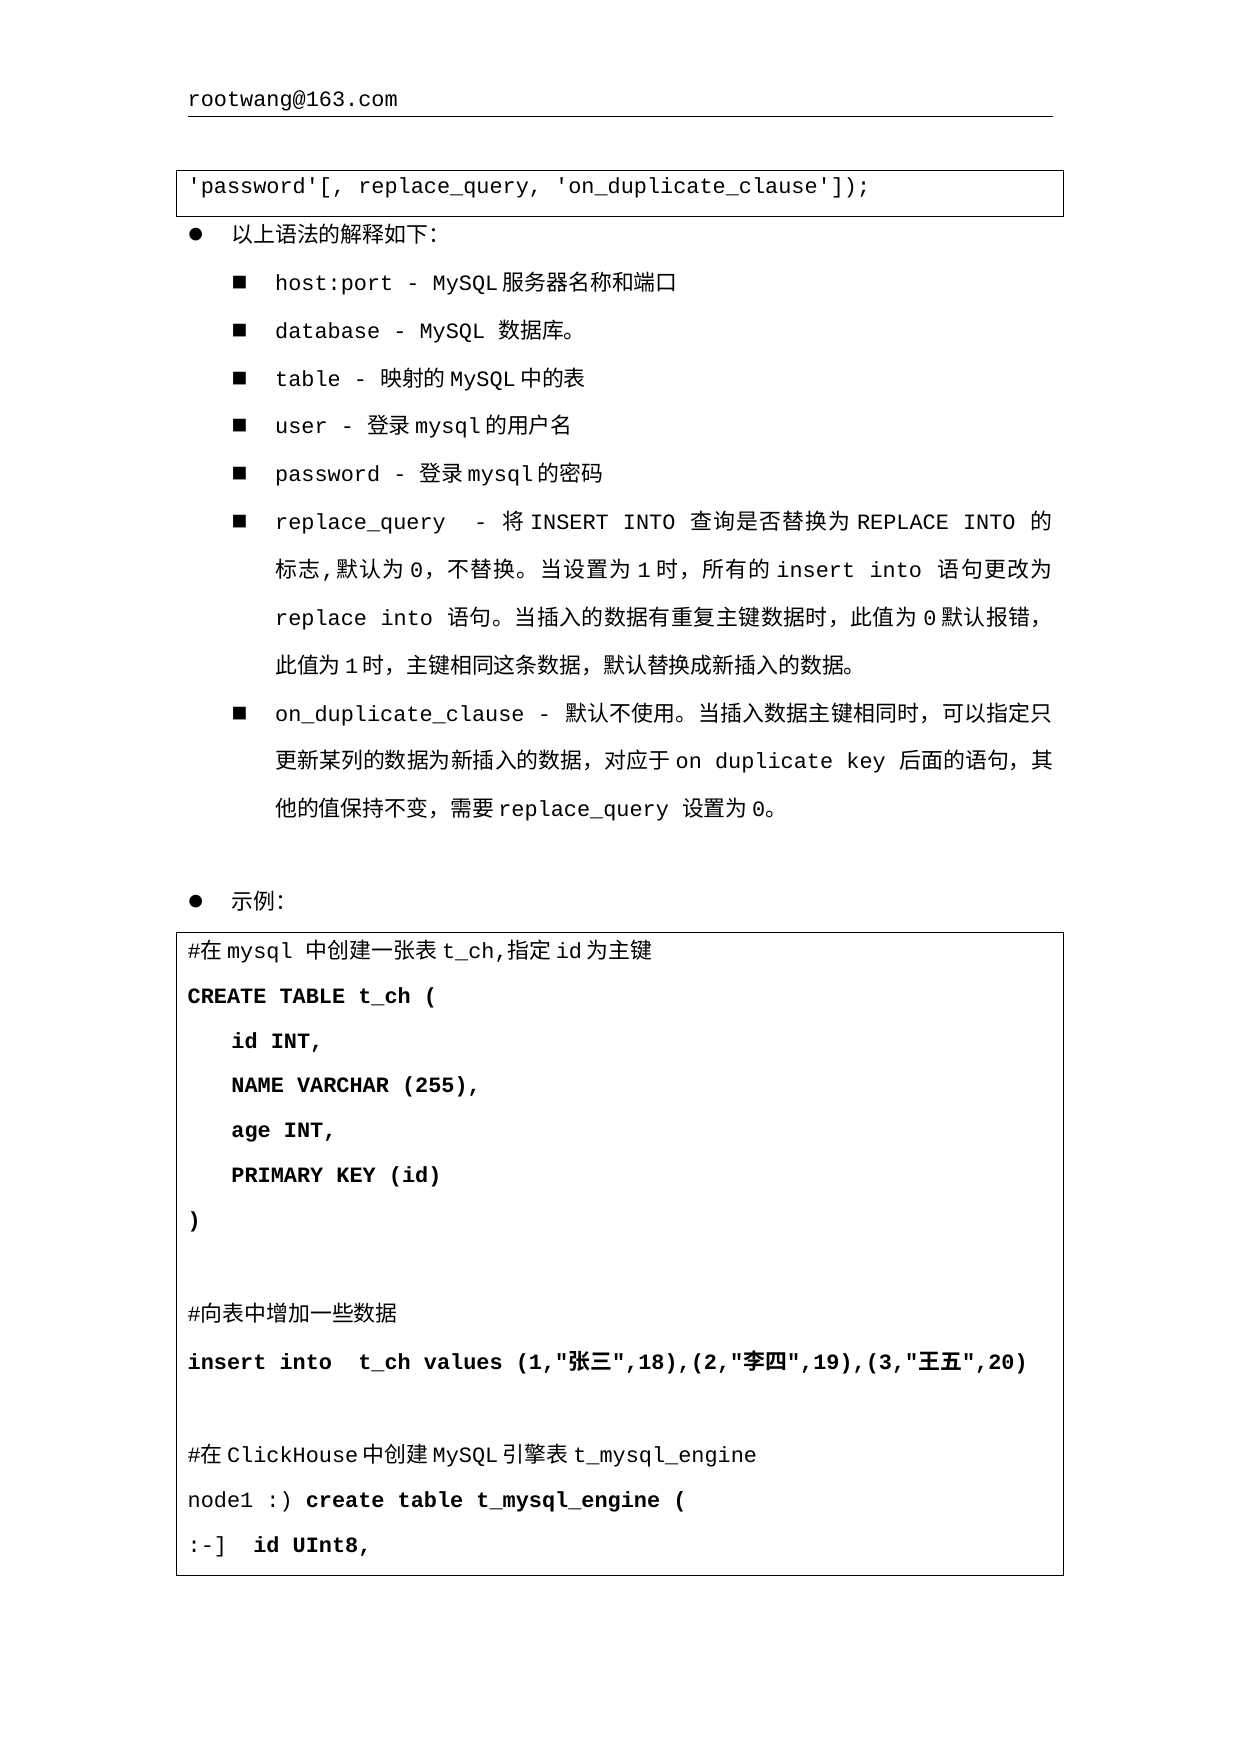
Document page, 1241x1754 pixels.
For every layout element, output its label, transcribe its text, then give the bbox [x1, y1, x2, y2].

list 以上语法的解释如下： [187, 217, 1053, 249]
list host:port - MySQL服务器名称和端口 [231, 265, 1053, 297]
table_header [177, 933, 1063, 1575]
list table - 映射的MySQL中的表 [231, 361, 1053, 392]
list password - 登录mysql的密码 [231, 456, 1053, 488]
list user - 登录mysql的用户名 [231, 408, 1053, 440]
list replace_query - 将INSERT INTO 查询是否替换为 REPLACE INTO 的标志,默认为0，不替换。当设置为1时，所有的insert into 语句更改为 replace into 语句。当插入的数据有重复主键数据时，此值为0默认报错，此值为1时，主键相同这条数据，默认替换成新插入的数据。 [231, 504, 1053, 680]
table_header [177, 171, 1063, 216]
list on_duplicate_clause - 默认不使用。当插入数据主键相同时，可以指定只更新某列的数据为新插入的数据，对应于on duplicate key 后面的语句，其他的值保持不变，需要replace_query 设置为0。 [231, 696, 1053, 823]
list 示例： [187, 884, 1053, 916]
list database - MySQL 数据库。 [231, 313, 1053, 344]
